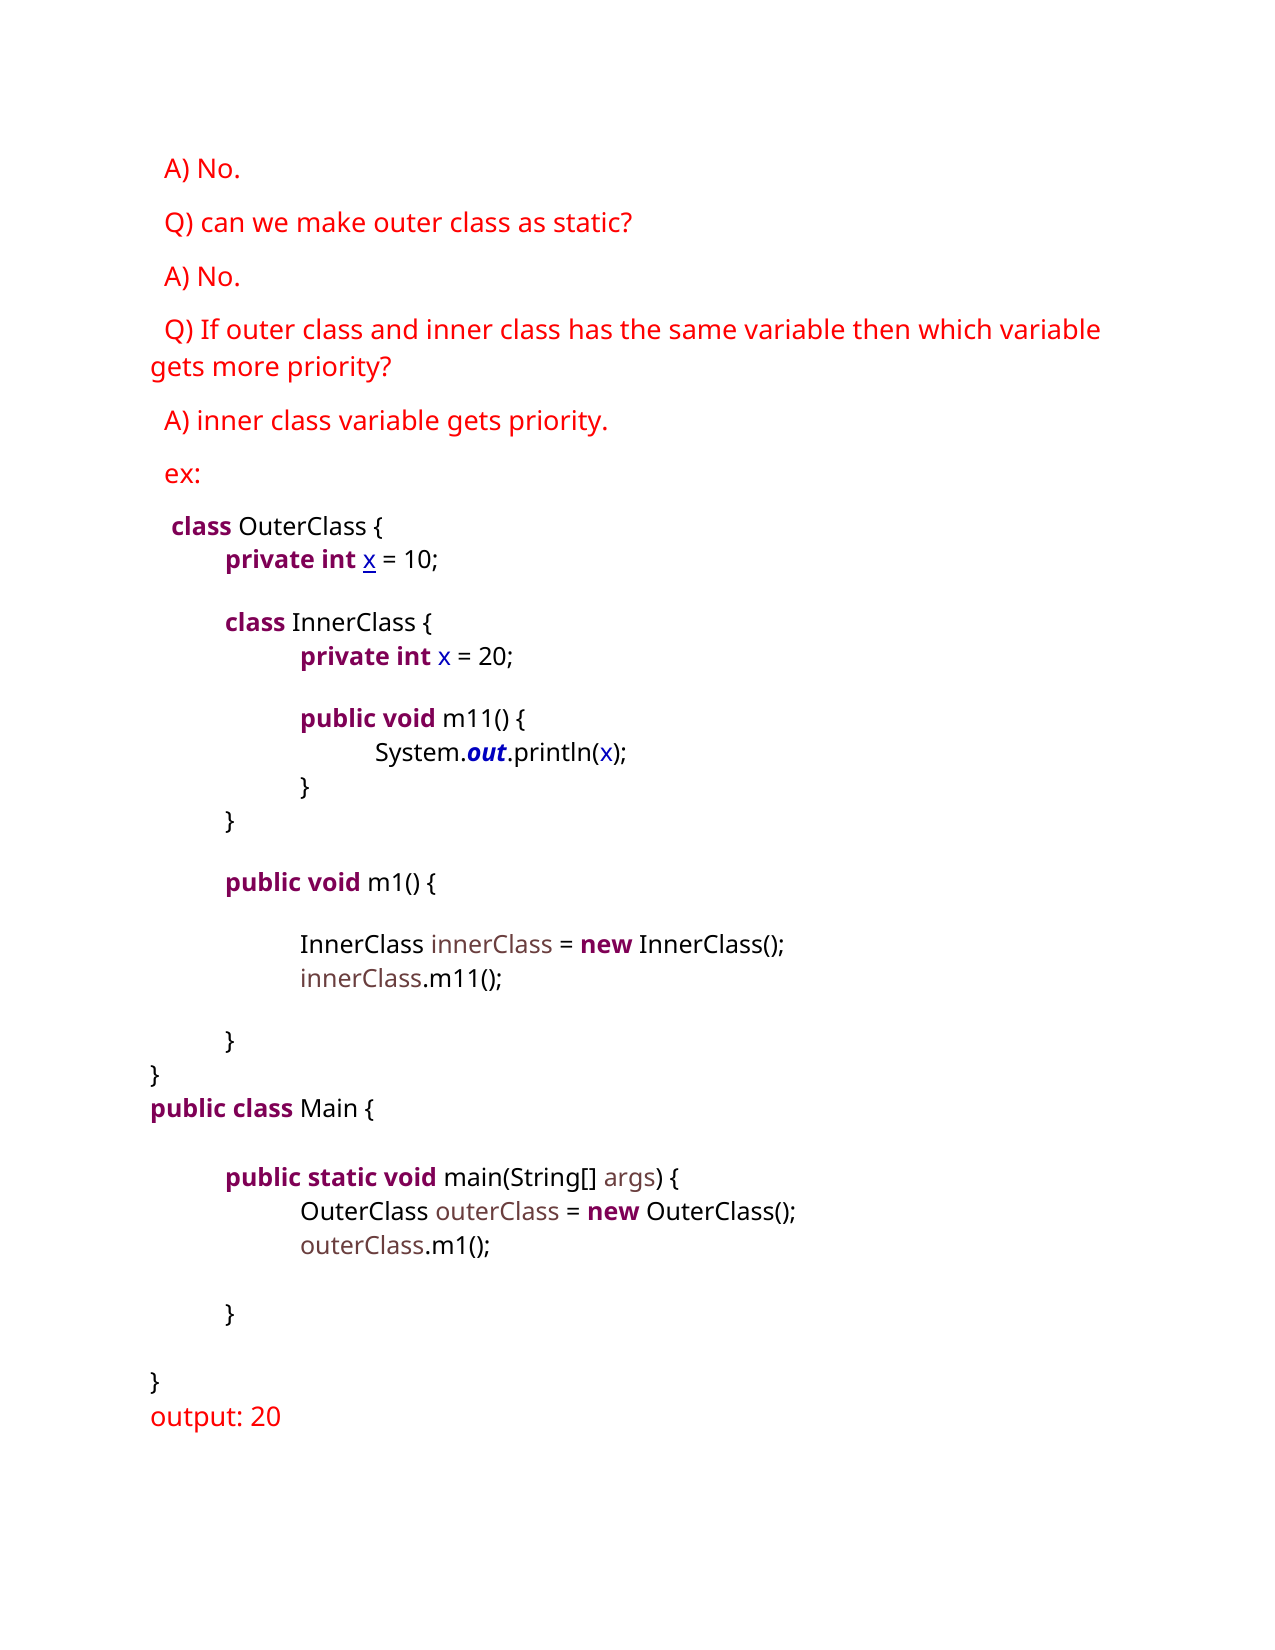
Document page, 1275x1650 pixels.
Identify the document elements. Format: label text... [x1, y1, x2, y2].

text class InnerClass { [150, 604, 1125, 638]
text class OuterClass { [150, 508, 1125, 542]
text innerClass.m11(); [150, 961, 1125, 995]
text } [150, 803, 1125, 837]
text public void m11() { [150, 700, 1125, 734]
text outerClass.m1(); [150, 1227, 1125, 1261]
text } [150, 1057, 1125, 1091]
text private int x = 10; [150, 542, 1125, 576]
text A) No. [150, 257, 1125, 294]
text } [150, 1363, 1125, 1398]
text public static void main(String[] args) { [150, 1159, 1125, 1193]
text private int x = 20; [150, 638, 1125, 672]
text A) inner class variable gets priority. [150, 401, 1125, 438]
text public void m1() { [150, 865, 1125, 899]
text } [150, 768, 1125, 803]
text ex: [150, 454, 1125, 491]
text InnerClass innerClass = new InnerClass(); [150, 927, 1125, 961]
text A) No. [150, 150, 1125, 187]
text output: 20 [150, 1398, 1125, 1434]
text OuterClass outerClass = new OuterClass(); [150, 1193, 1125, 1227]
text System.out.println(x); [150, 734, 1125, 768]
text Q) If outer class and inner class has the same variable then which variable gets more priority? [150, 311, 1125, 384]
text } [150, 1295, 1125, 1329]
text } [150, 1023, 1125, 1057]
text public class Main { [150, 1091, 1125, 1125]
text Q) can we make outer class as static? [150, 203, 1125, 240]
